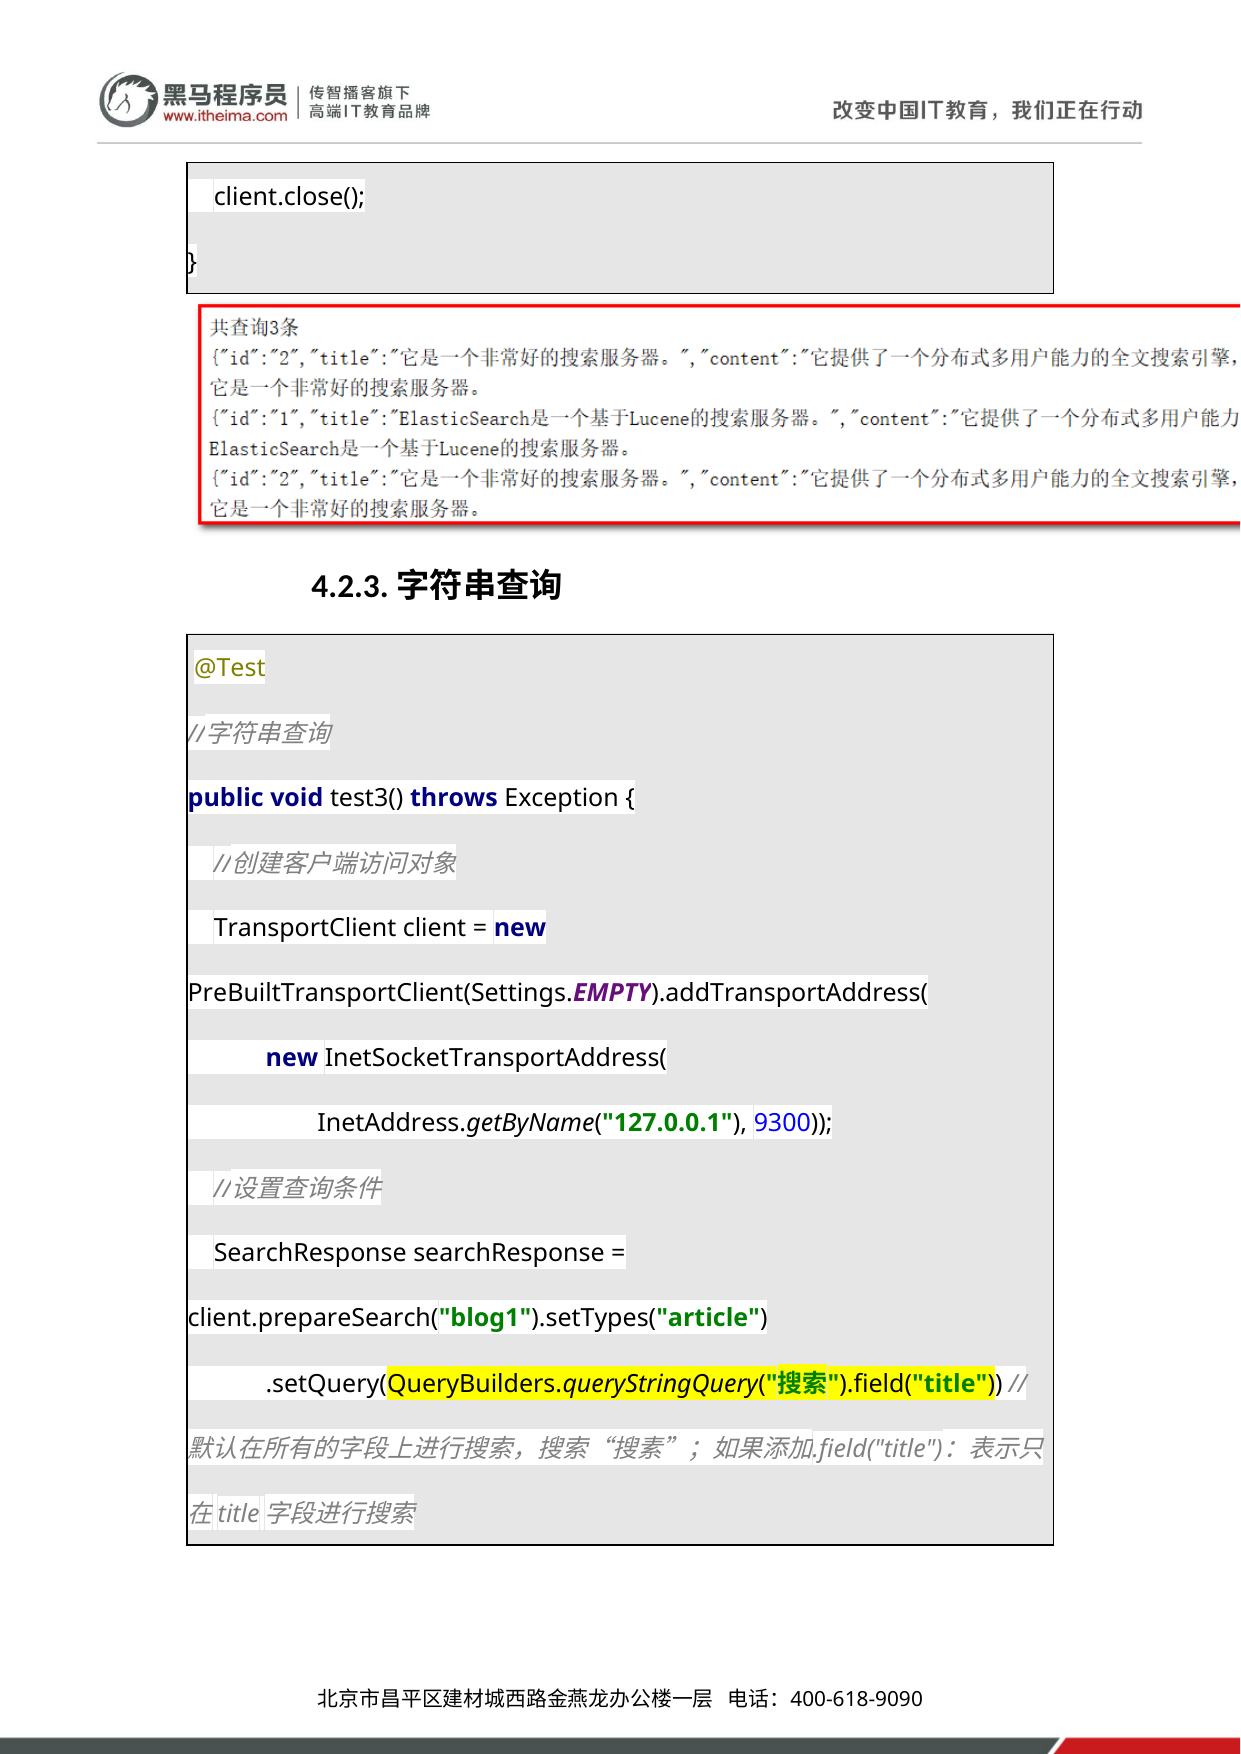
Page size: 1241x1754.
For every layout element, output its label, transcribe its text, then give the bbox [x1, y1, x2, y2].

text @Test //字符串查询 public void test3() throws Exception { //创建客户端访问对象 TransportClient client = new PreBuiltTransportClient(Settings.EMPTY).addTransportAddress( new InetSocketTransportAddress( InetAddress.getByName("127.0.0.1"), 9300)); //设置查询条件 SearchResponse searchResponse = client.prepareSearch("blog1").setTypes("article") .setQuery(QueryBuilders.queryStringQuery("搜索").field("title")) // 默认在所有的字段上进行搜索，搜索“搜素”；如果添加.field("title")：表示只在title字段进行搜索 [188, 635, 1053, 1544]
picture [187, 294, 1241, 537]
subtitle 字符串查询 [311, 559, 1053, 607]
picture [0, 1, 1241, 151]
picture [0, 1678, 1241, 1754]
